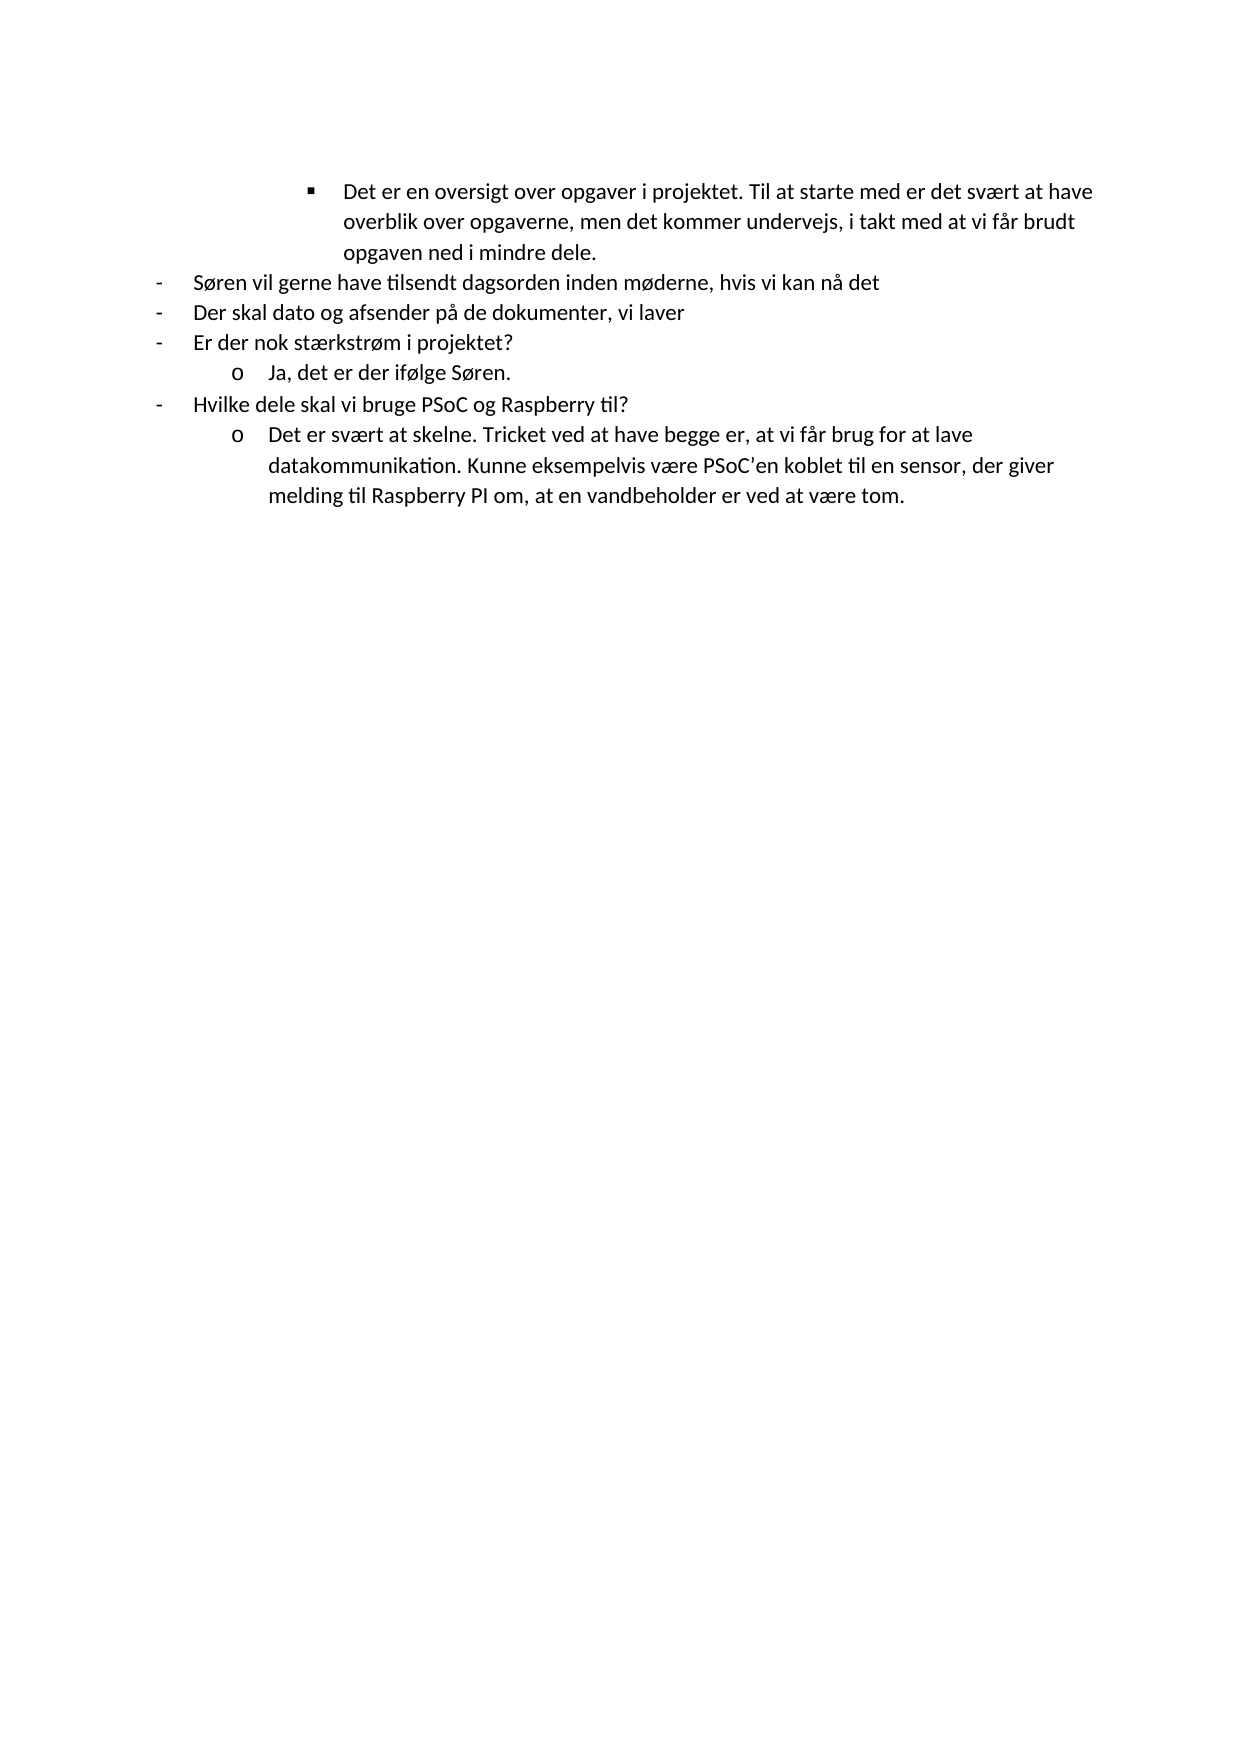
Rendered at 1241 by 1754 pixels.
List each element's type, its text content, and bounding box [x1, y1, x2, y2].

list Er der nok stærkstrøm i projektet? [156, 328, 1122, 356]
list Ja, det er der ifølge Søren. [231, 358, 1122, 388]
list Det er en oversigt over opgaver i projektet. Til at starte med er det svært at have overblik over opgaverne, men det kommer undervejs, i takt med at vi får brudt opgaven ned i mindre dele. [306, 177, 1122, 266]
list Søren vil gerne have tilsendt dagsorden inden møderne, hvis vi kan nå det [156, 268, 1122, 296]
list Hvilke dele skal vi bruge PSoC og Raspberry til? [156, 390, 1122, 418]
list Der skal dato og afsender på de dokumenter, vi laver [156, 298, 1122, 326]
list Det er svært at skelne. Tricket ved at have begge er, at vi får brug for at lave datakommunikation. Kunne eksempelvis være PSoC’en koblet til en sensor, der giver melding til Raspberry PI om, at en vandbeholder er ved at være tom. [231, 420, 1122, 510]
